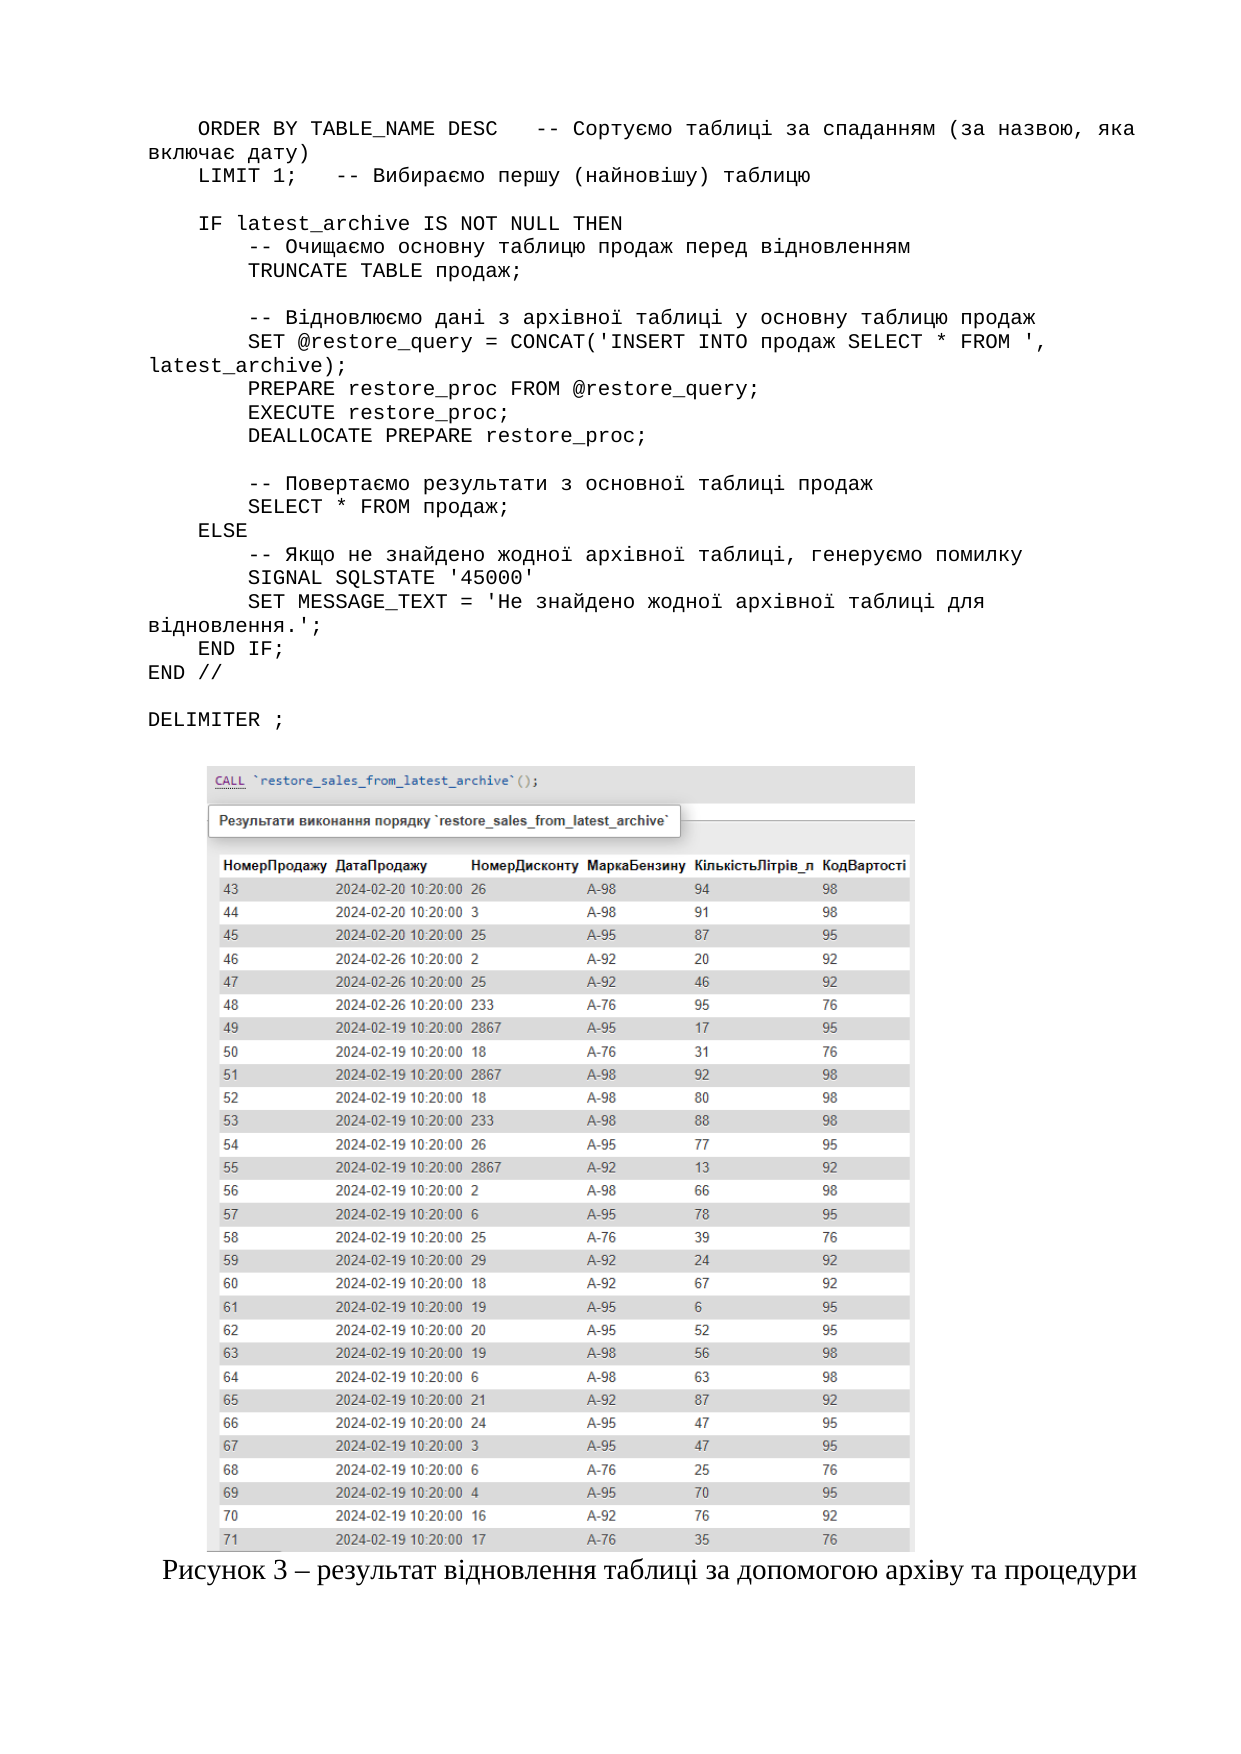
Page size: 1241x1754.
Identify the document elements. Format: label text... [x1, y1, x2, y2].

text DEALLOCATE PREPARE restore_proc; [148, 426, 1152, 449]
text -- Повертаємо результати з основної таблиці продаж [148, 473, 1152, 496]
text SIGNAL SQLSTATE '45000' [148, 567, 1152, 591]
text ORDER BY TABLE_NAME DESC -- Сортуємо таблиці за спаданням (за назвою, яка включає дату) [148, 118, 1152, 165]
text SET @restore_query = CONCAT('INSERT INTO продаж SELECT * FROM ', latest_archive); [148, 331, 1152, 378]
text PREPARE restore_proc FROM @restore_query; [148, 378, 1152, 402]
text -- Якщо не знайдено жодної архівної таблиці, генеруємо помилку [148, 544, 1152, 567]
picture [206, 766, 915, 1552]
text END IF; [148, 638, 1152, 662]
text -- Відновлюємо дані з архівної таблиці у основну таблицю продаж [148, 307, 1152, 331]
text DELIMITER ; [148, 709, 1152, 733]
text EXECUTE restore_proc; [148, 402, 1152, 426]
text SET MESSAGE_TEXT = 'Не знайдено жодної архівної таблиці для відновлення.'; [148, 591, 1152, 638]
text IF latest_archive IS NOT NULL THEN [148, 213, 1152, 236]
text -- Очищаємо основну таблицю продаж перед відновленням [148, 236, 1152, 260]
text TRUNCATE TABLE продаж; [148, 260, 1152, 284]
text LIMIT 1; -- Вибираємо першу (найновішу) таблицю [148, 165, 1152, 189]
text END // [148, 662, 1152, 686]
text ELSE [148, 520, 1152, 544]
text SELECT * FROM продаж; [148, 496, 1152, 520]
